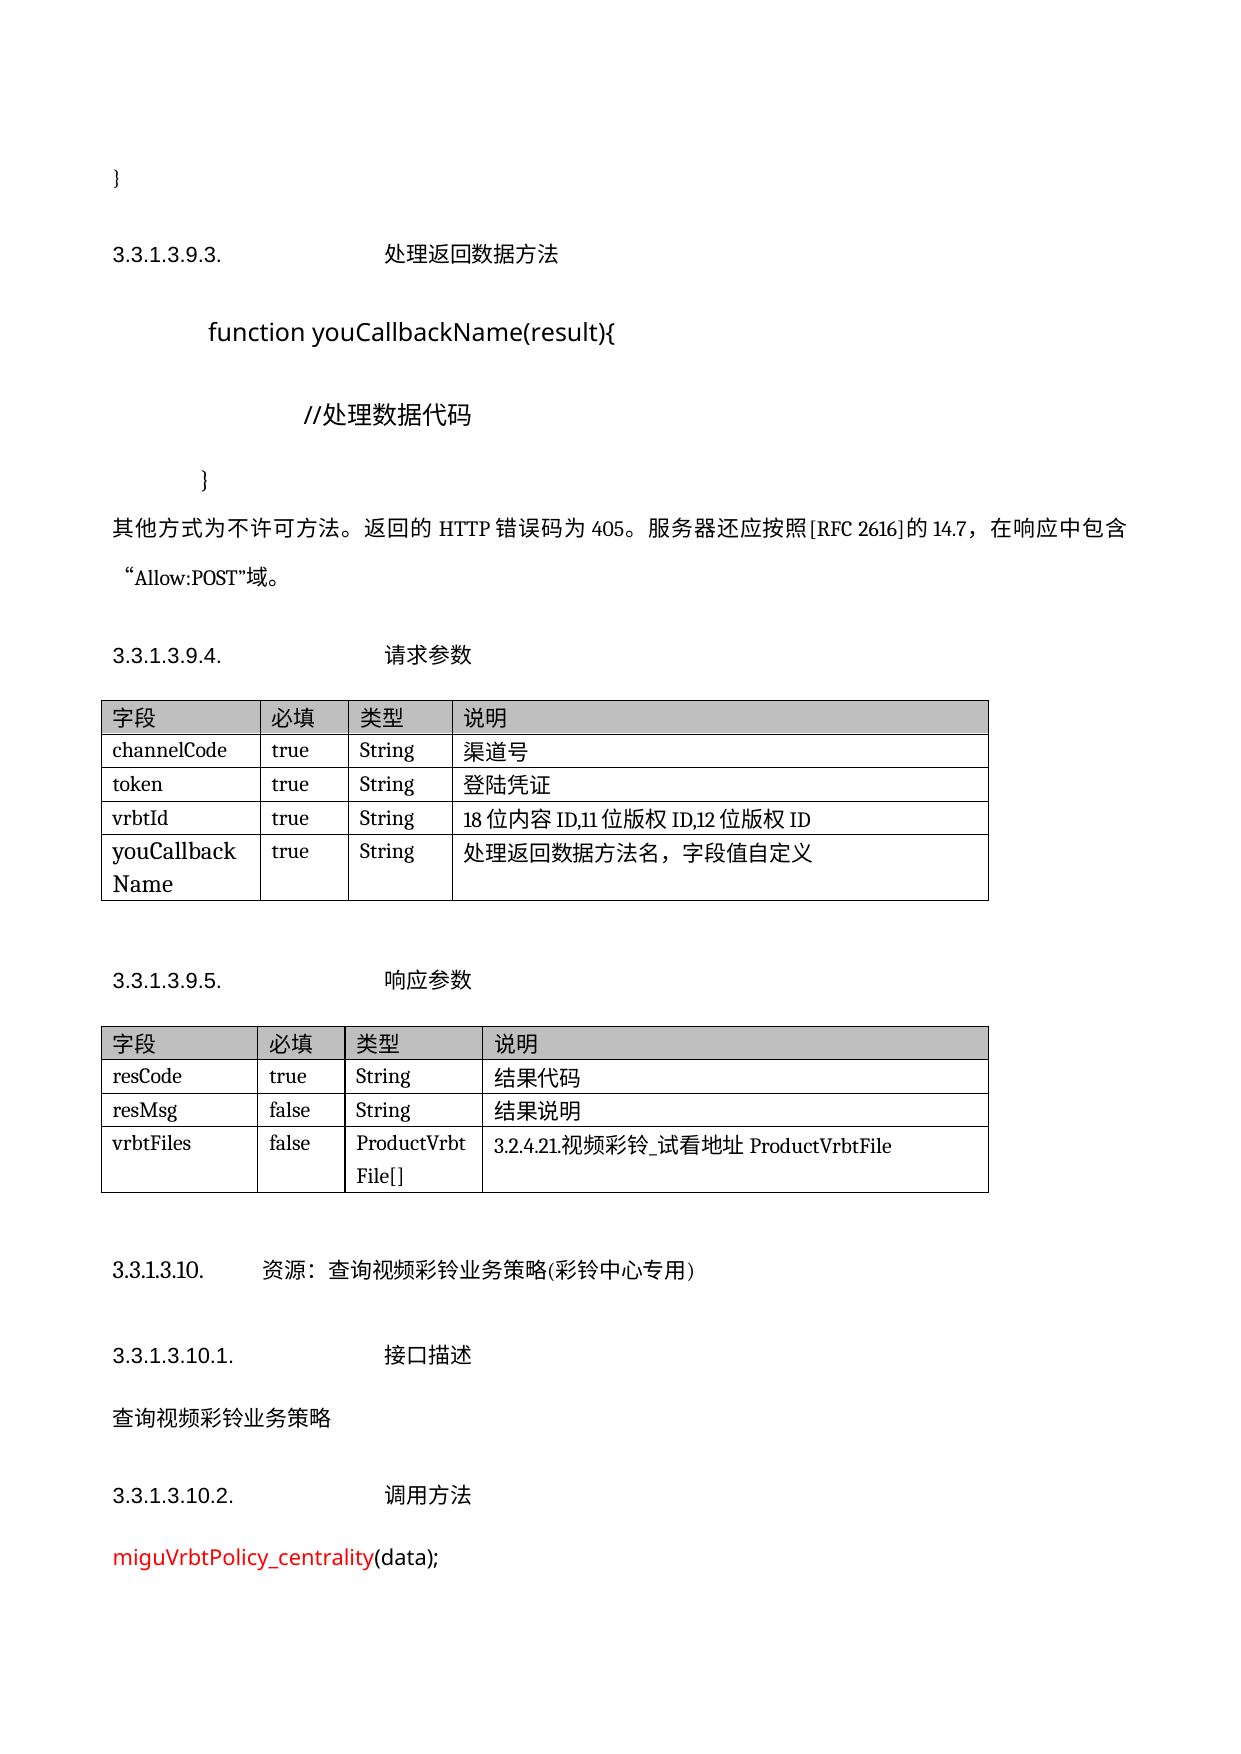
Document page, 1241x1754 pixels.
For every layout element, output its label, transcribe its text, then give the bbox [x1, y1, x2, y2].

list 调用方法 [112, 1478, 1128, 1510]
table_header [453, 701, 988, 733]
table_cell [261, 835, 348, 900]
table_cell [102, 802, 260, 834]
text 查询视频彩铃业务策略 [112, 1400, 1128, 1433]
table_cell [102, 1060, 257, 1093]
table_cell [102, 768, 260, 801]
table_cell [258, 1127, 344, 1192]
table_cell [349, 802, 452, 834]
text 其他方式为不许可方法。返回的HTTP错误码为405。服务器还应按照[RFC 2616]的14.7，在响应中包含“Allow:POST”域。 [112, 511, 1128, 592]
text miguVrbtPolicy_centrality(data); [112, 1540, 1128, 1573]
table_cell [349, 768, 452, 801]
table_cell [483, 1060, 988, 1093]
list 接口描述 [112, 1337, 1128, 1370]
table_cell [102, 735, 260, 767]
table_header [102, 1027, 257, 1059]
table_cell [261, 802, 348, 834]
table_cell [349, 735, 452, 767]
text } [112, 162, 1128, 194]
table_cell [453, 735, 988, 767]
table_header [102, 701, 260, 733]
text function youCallbackName(result){ [112, 299, 1128, 364]
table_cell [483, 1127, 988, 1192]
text } [112, 464, 1128, 497]
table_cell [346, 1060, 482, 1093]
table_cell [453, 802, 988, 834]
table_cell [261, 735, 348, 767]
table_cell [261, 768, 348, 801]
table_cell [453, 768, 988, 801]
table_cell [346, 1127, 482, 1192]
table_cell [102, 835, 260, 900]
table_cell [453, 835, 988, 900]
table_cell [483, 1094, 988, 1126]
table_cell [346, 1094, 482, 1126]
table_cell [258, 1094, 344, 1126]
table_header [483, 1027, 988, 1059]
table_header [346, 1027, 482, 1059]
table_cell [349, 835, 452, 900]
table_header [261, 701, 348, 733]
list 请求参数 [112, 637, 1128, 670]
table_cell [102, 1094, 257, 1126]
text //处理数据代码 [112, 381, 1128, 446]
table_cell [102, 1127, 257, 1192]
list 资源：查询视频彩铃业务策略(彩铃中心专用) [112, 1253, 1128, 1285]
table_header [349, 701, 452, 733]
list 处理返回数据方法 [112, 236, 1128, 269]
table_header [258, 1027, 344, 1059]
list 响应参数 [112, 963, 1128, 995]
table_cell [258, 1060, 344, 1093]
